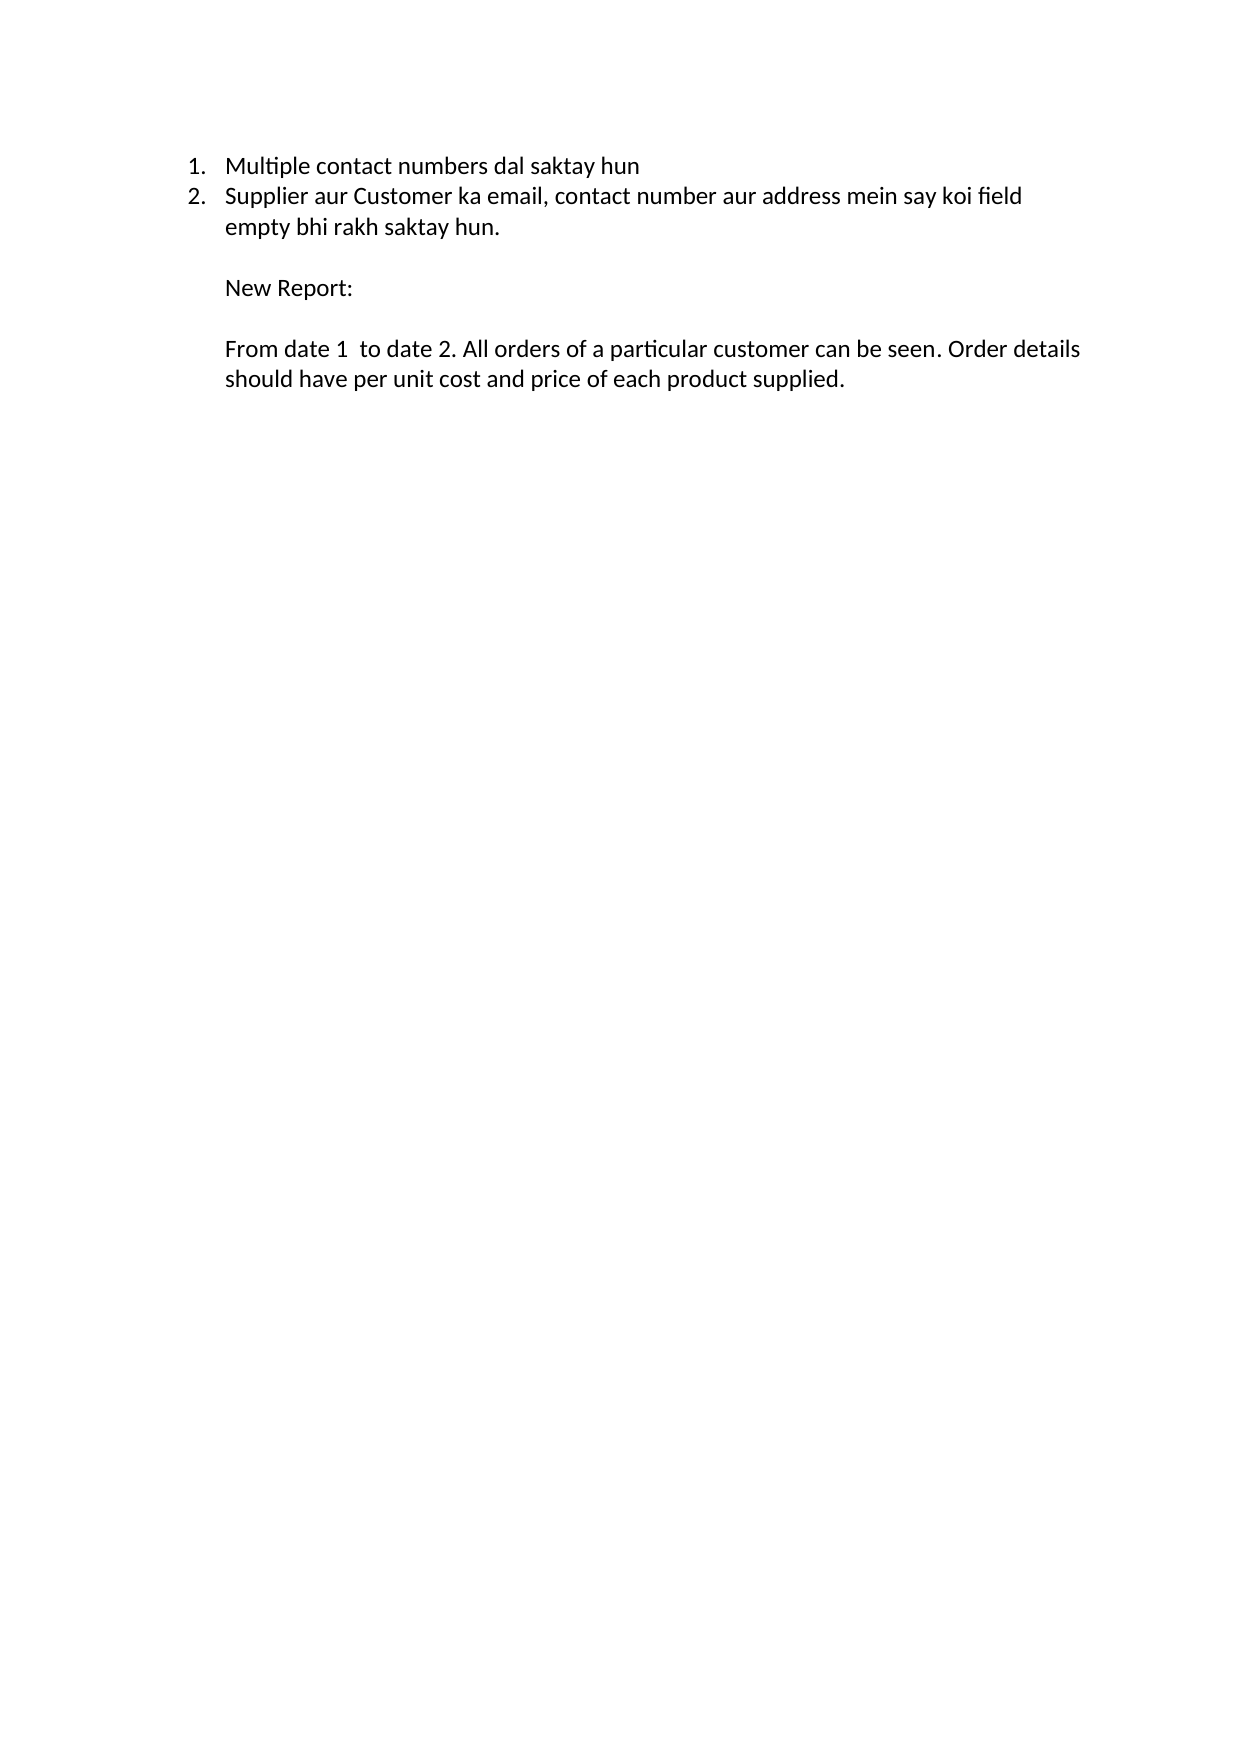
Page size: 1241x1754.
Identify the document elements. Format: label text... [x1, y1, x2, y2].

list Supplier aur Customer ka email, contact number aur address mein say koi field empty bhi rakh saktay hun. [187, 181, 1090, 242]
list From date 1 to date 2. All orders of a particular customer can be seen. Order details should have per unit cost and price of each product supplied. [225, 333, 1090, 394]
list Multiple contact numbers dal saktay hun [187, 150, 1090, 181]
list New Report: [225, 272, 1090, 303]
